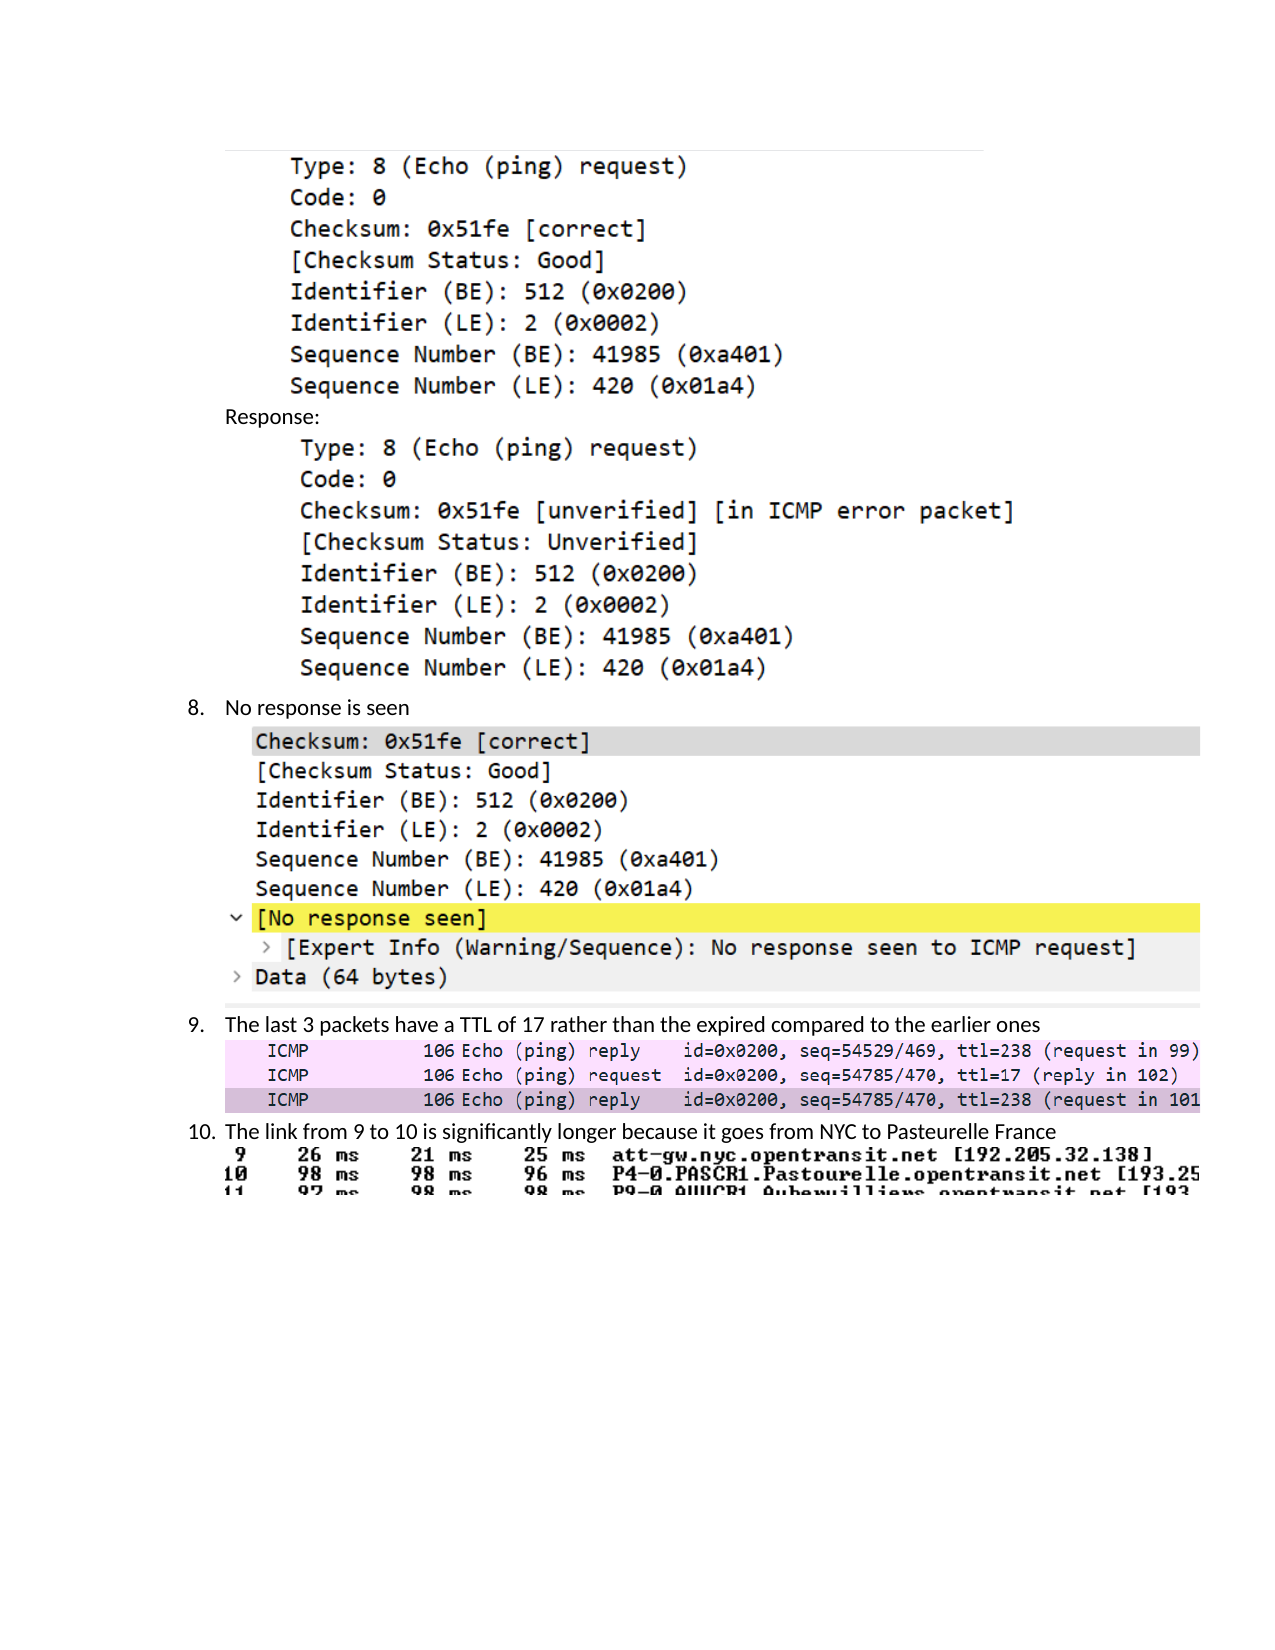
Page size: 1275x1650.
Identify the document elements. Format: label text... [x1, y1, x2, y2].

list The link from 9 to 10 is significantly longer because it goes from NYC to Pasteurelle France [187, 1117, 1125, 1195]
picture [225, 1040, 1200, 1115]
picture [225, 150, 984, 400]
picture [225, 723, 1200, 1008]
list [187, 150, 1125, 691]
picture [225, 432, 1072, 692]
